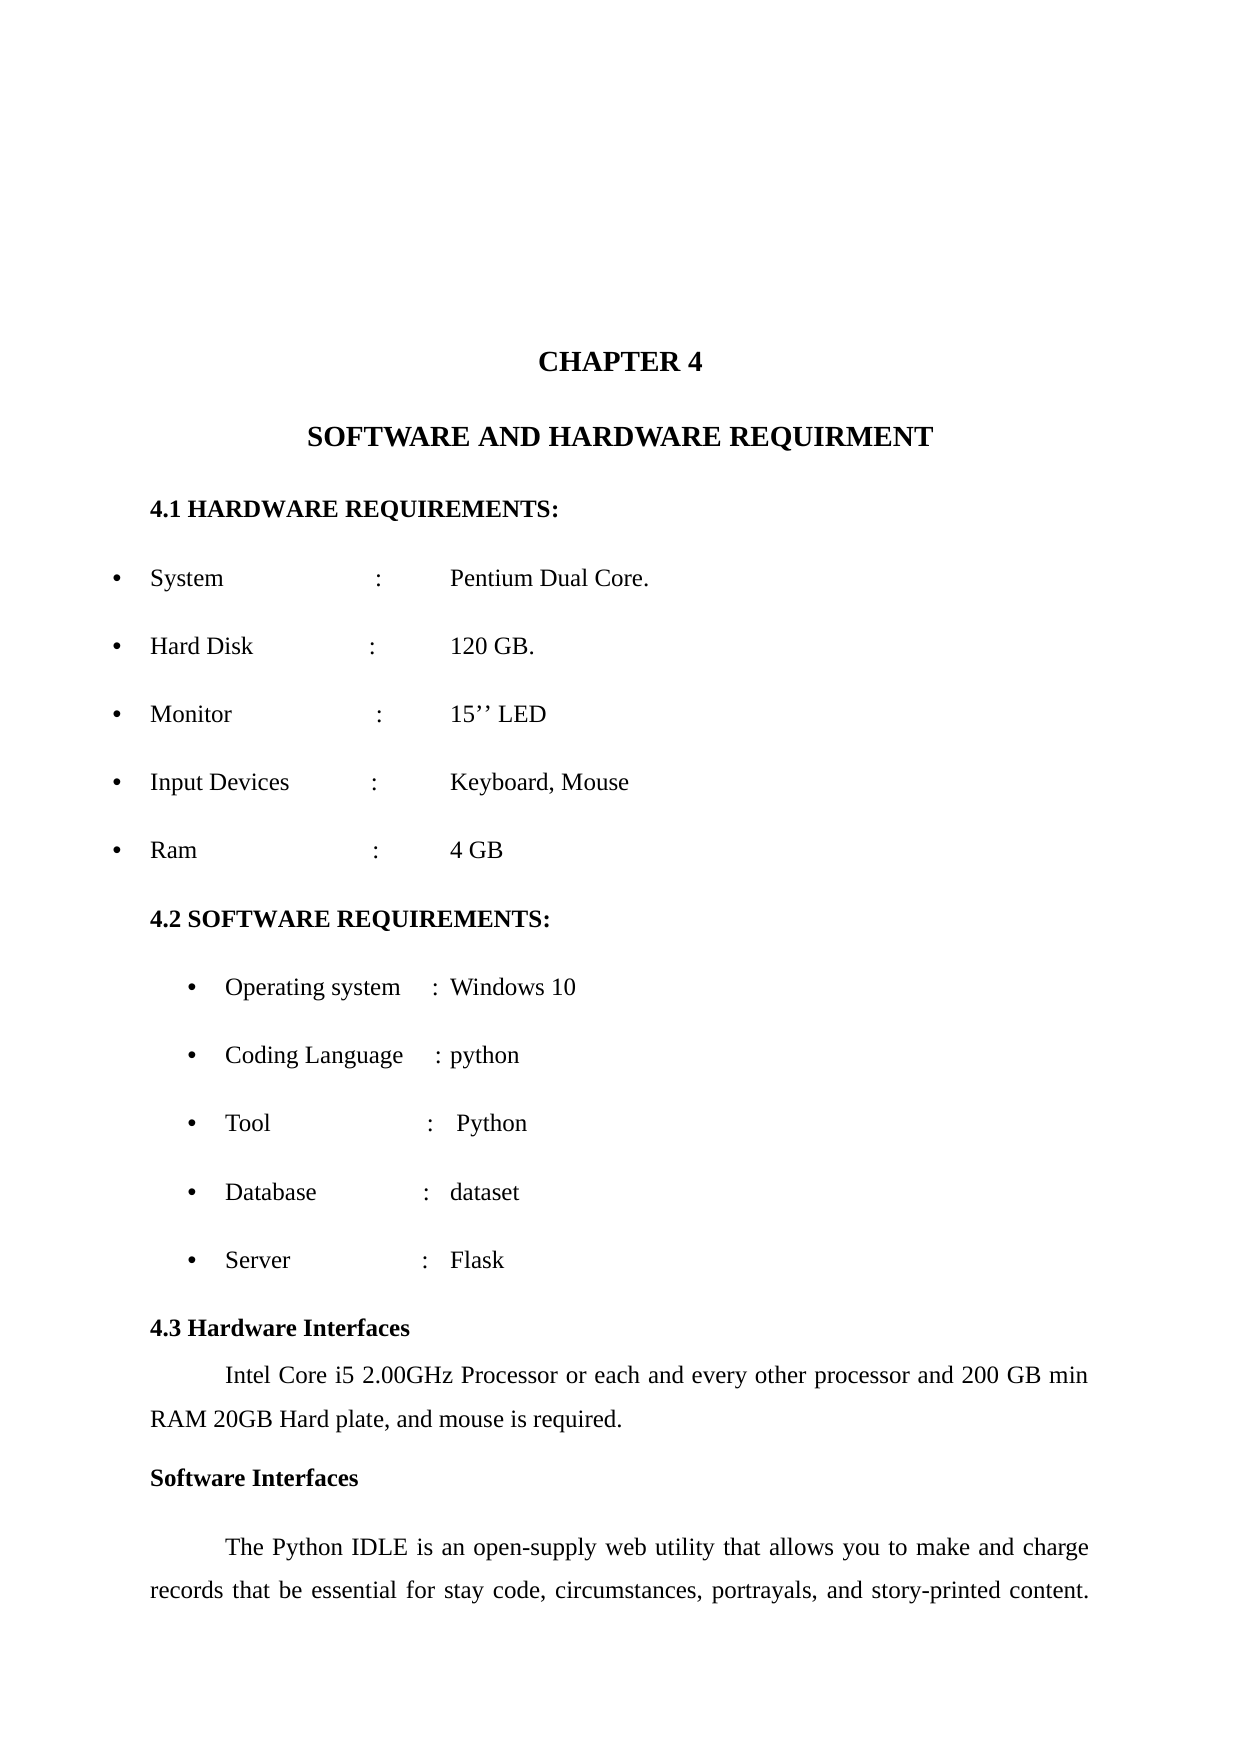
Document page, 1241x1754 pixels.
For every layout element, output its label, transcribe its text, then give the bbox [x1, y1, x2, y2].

list Tool : Python [187, 1108, 1090, 1137]
list Monitor : 15’’ LED [112, 699, 1090, 728]
list Ram : 4 GB [112, 835, 1090, 864]
list Hard Disk : 120 GB. [112, 631, 1090, 659]
list Database : dataset [187, 1176, 1090, 1205]
text Intel Core i5 2.00GHz Processor or each and every other processor and 200 GB min RAM 20GB Hard plate, and mouse is required. [150, 1361, 1090, 1432]
list Coding Language : python [187, 1040, 1090, 1069]
list Operating system : Windows 10 [187, 972, 1090, 1001]
list Server : Flask [187, 1245, 1090, 1273]
list Input Devices : Keyboard, Mouse [112, 767, 1090, 796]
text 4.3 Hardware Interfaces [150, 1313, 1090, 1342]
text 4.1 HARDWARE REQUIREMENTS: [150, 494, 1090, 523]
list System : Pentium Dual Core. [112, 562, 1090, 591]
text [150, 1532, 1090, 1603]
text SOFTWARE AND HARDWARE REQUIRMENT [177, 419, 1063, 453]
text Software Interfaces [150, 1463, 1090, 1492]
text 4.2 SOFTWARE REQUIREMENTS: [150, 904, 1090, 932]
subtitle CHAPTER 4 [150, 344, 1090, 377]
